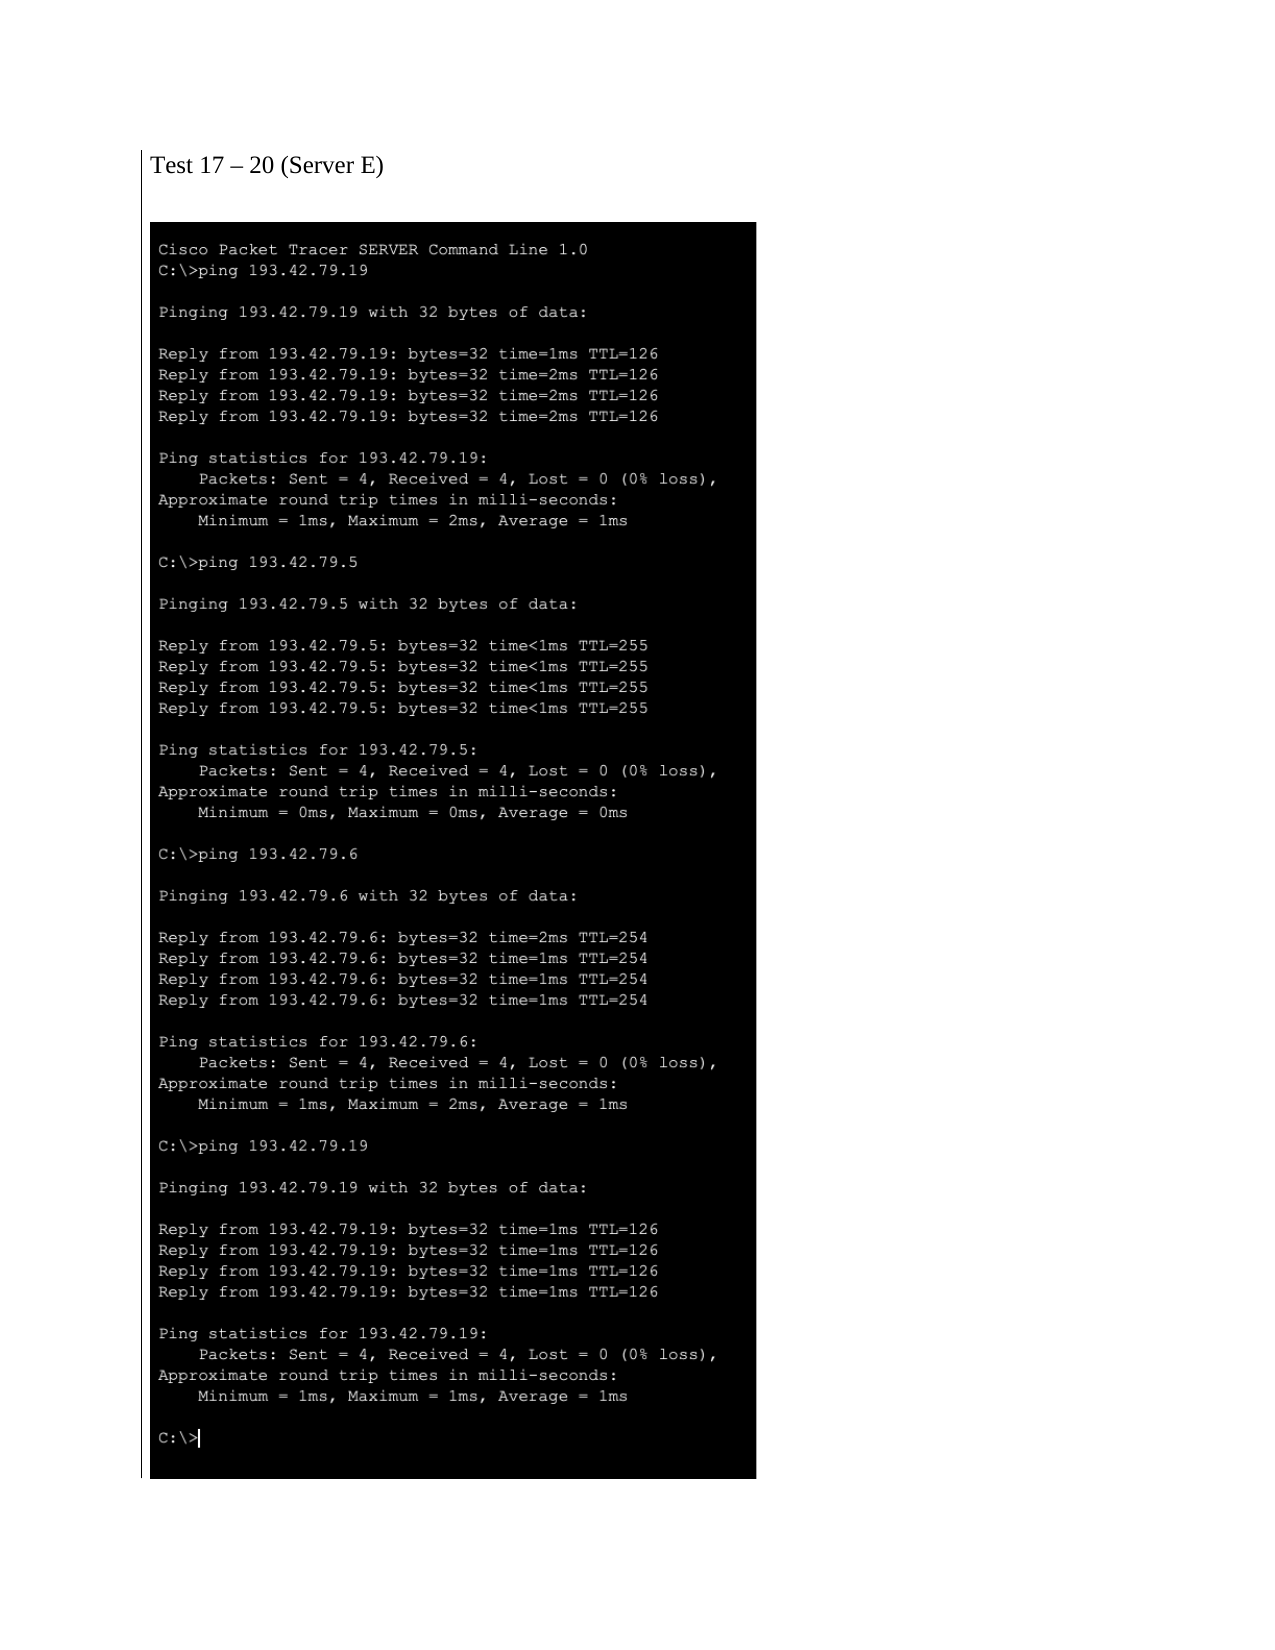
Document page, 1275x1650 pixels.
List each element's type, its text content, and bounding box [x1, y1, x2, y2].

picture [150, 222, 757, 1479]
text Test 17 – 20 (Server E) [150, 150, 1125, 179]
